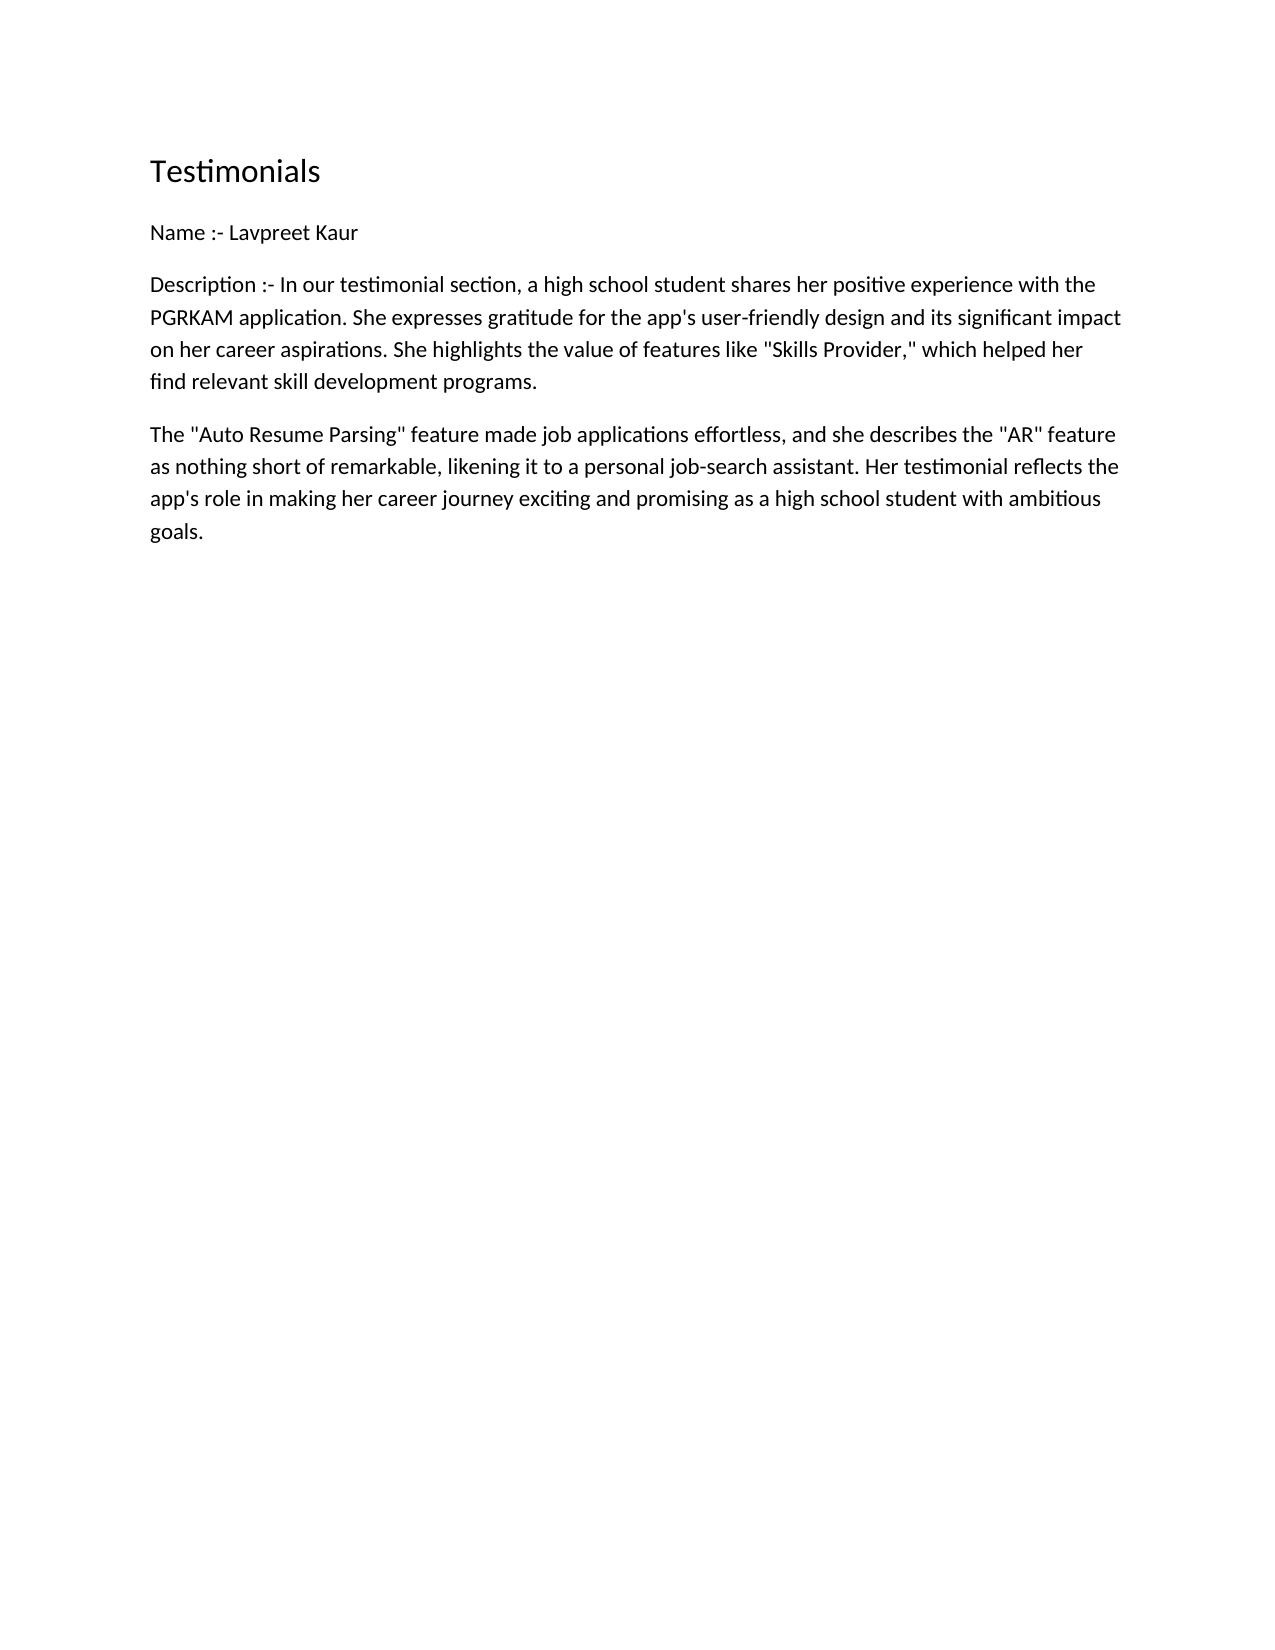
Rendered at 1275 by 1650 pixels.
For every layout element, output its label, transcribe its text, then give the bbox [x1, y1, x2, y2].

text Description :- In our testimonial section, a high school student shares her positive experience with the PGRKAM application. She expresses gratitude for the app's user-friendly design and its significant impact on her career aspirations. She highlights the value of features like "Skills Provider," which helped her find relevant skill development programs. [150, 271, 1125, 395]
text Name :- Lavpreet Kaur [150, 218, 1125, 246]
text The "Auto Resume Parsing" feature made job applications effortless, and she describes the "AR" feature as nothing short of remarkable, likening it to a personal job-search assistant. Her testimonial reflects the app's role in making her career journey exciting and promising as a high school student with ambitious goals. [150, 420, 1125, 545]
text Testimonials [150, 150, 1125, 191]
